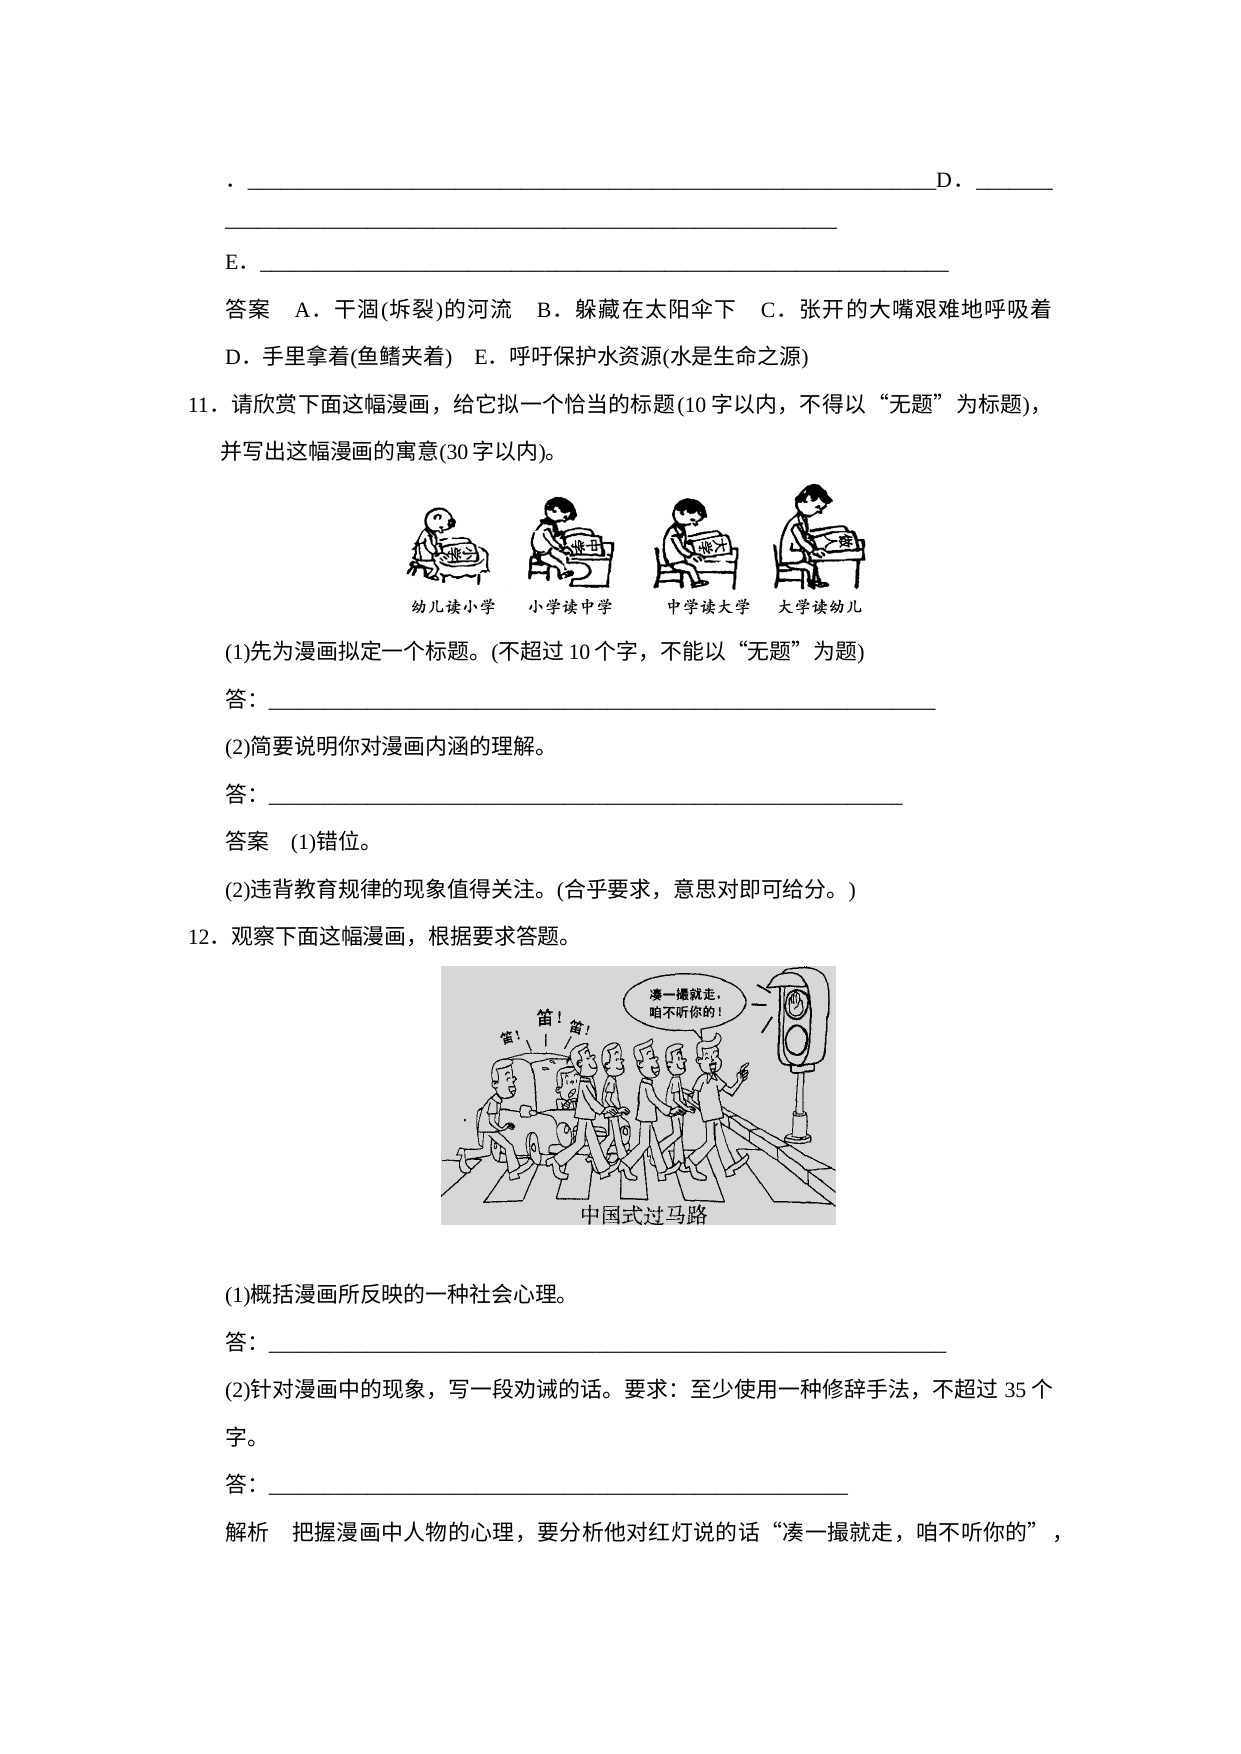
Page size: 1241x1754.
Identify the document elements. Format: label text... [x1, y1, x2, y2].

picture [441, 966, 836, 1225]
text (2)违背教育规律的现象值得关注。(合乎要求，意思对即可给分。) [225, 872, 1053, 903]
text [225, 1515, 1053, 1546]
text 12．观察下面这幅漫画，根据要求答题。 [188, 919, 1053, 951]
text 答：_____________________________________________________ [225, 1467, 1053, 1499]
text (2)简要说明你对漫画内涵的理解。 [225, 729, 1053, 761]
text 答：_____________________________________________________________ [225, 682, 1053, 713]
text (1)先为漫画拟定一个标题。(不超过10个字，不能以“无题”为题) [225, 634, 1053, 666]
text 答：______________________________________________________________ [225, 1325, 1053, 1356]
text E．_______________________________________________________________ [225, 244, 1053, 276]
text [225, 162, 1053, 231]
text (1)概括漫画所反映的一种社会心理。 [225, 1277, 1053, 1309]
text 答案 (1)错位。 [225, 824, 1053, 856]
text (2)针对漫画中的现象，写一段劝诫的话。要求：至少使用一种修辞手法，不超过35个字。 [225, 1372, 1053, 1451]
text 答：__________________________________________________________ [225, 777, 1053, 808]
text 11．请欣赏下面这幅漫画，给它拟一个恰当的标题(10字以内，不得以“无题”为标题)，并写出这幅漫画的寓意(30字以内)。 [188, 387, 1053, 466]
text 答案 A．干涸(坼裂)的河流 B．躲藏在太阳伞下 C．张开的大嘴艰难地呼吸着 D．手里拿着(鱼鳍夹着) E．呼吁保护水资源(水是生命之源) [225, 292, 1053, 371]
picture [402, 481, 875, 619]
